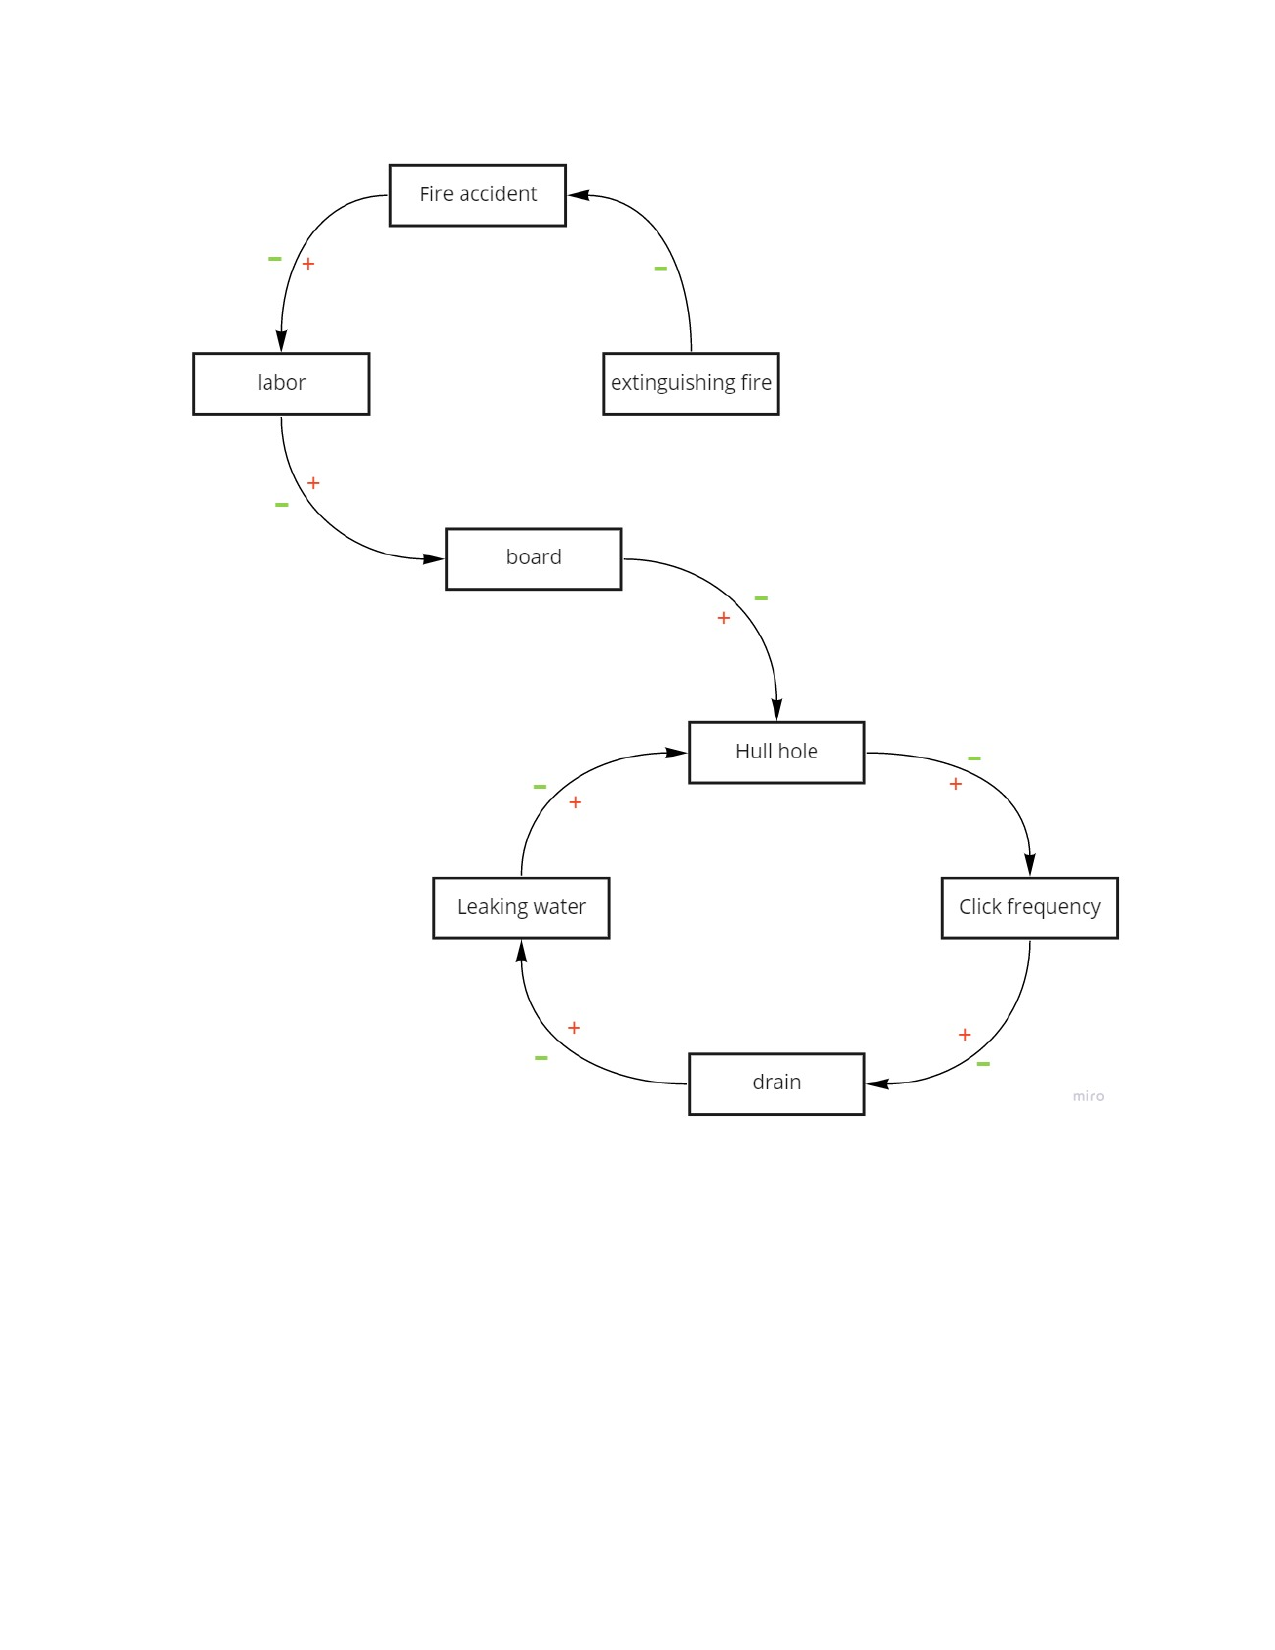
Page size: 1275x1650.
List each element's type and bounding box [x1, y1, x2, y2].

picture [150, 150, 1125, 1123]
